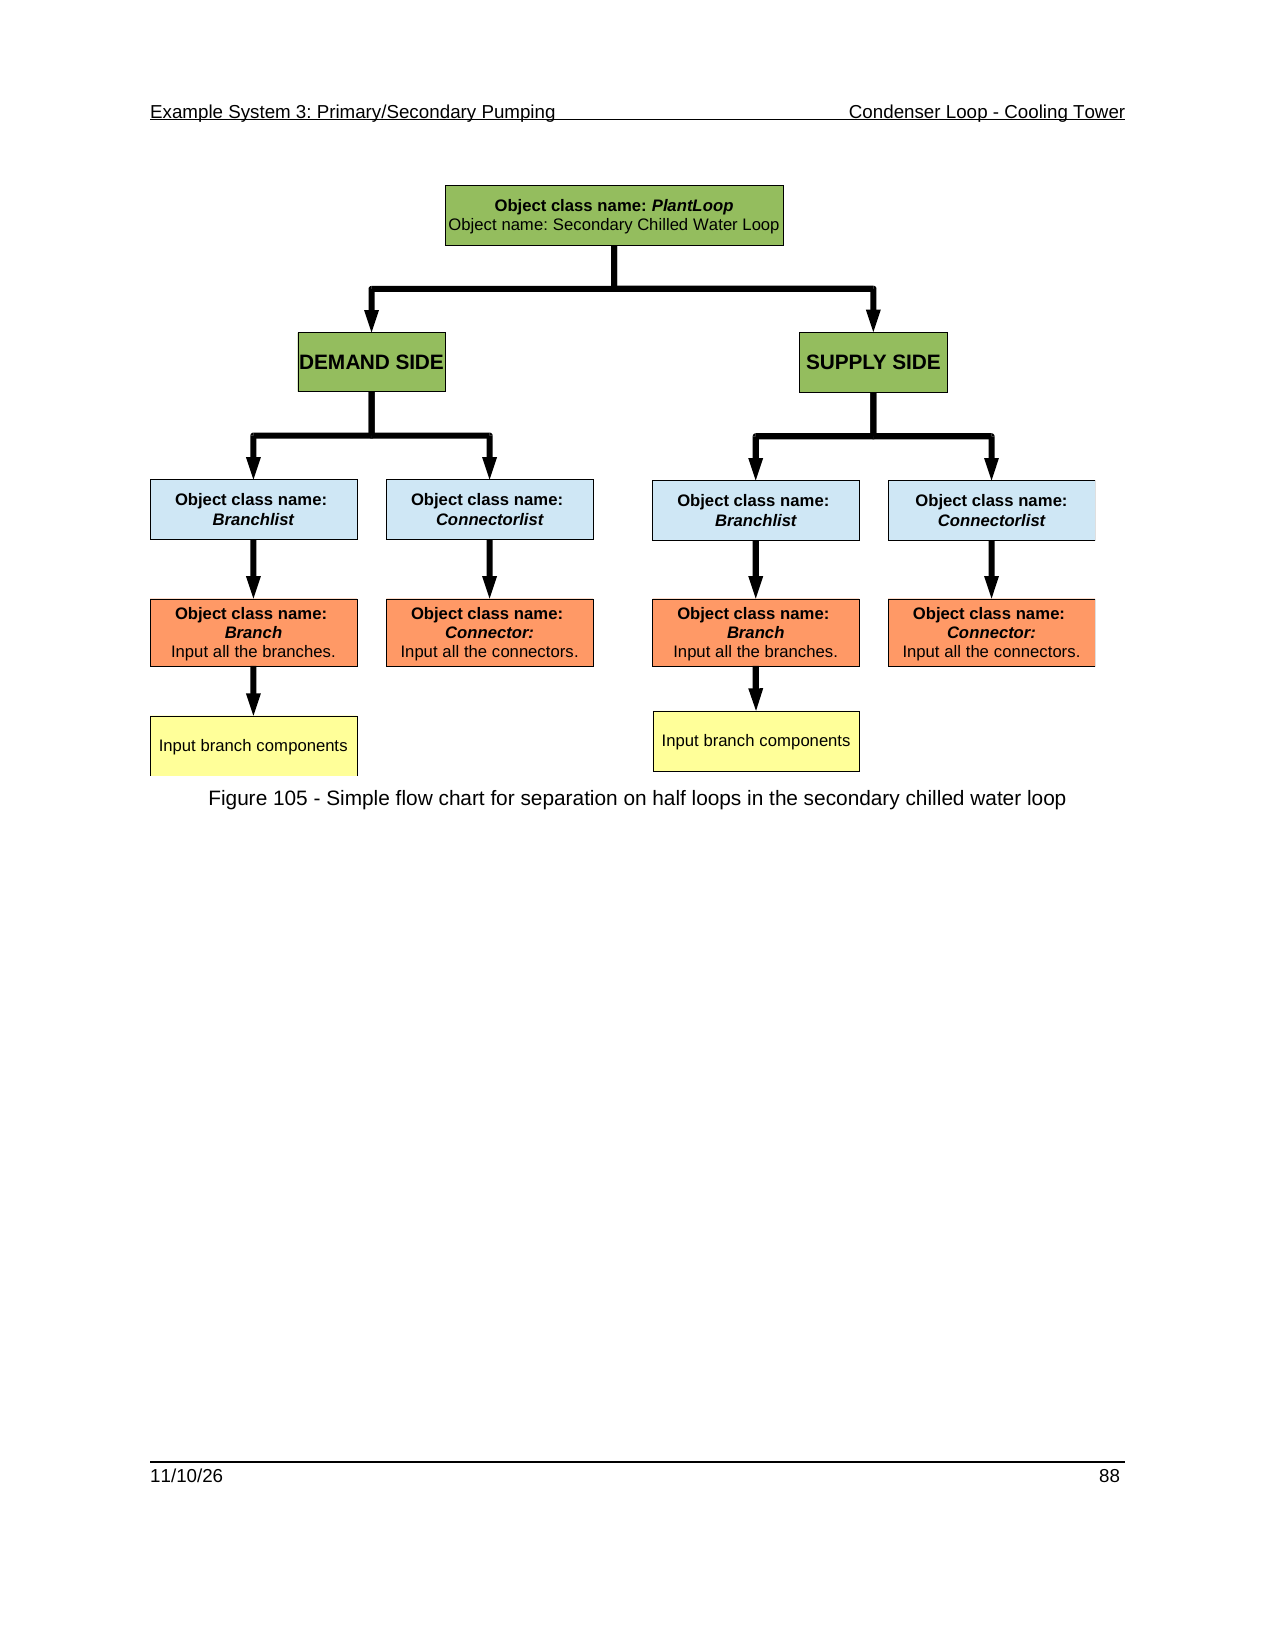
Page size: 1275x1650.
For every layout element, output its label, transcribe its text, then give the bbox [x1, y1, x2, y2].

text Figure 105 - Simple flow chart for separation on half loops in the secondary chilled water loop [150, 786, 1125, 810]
